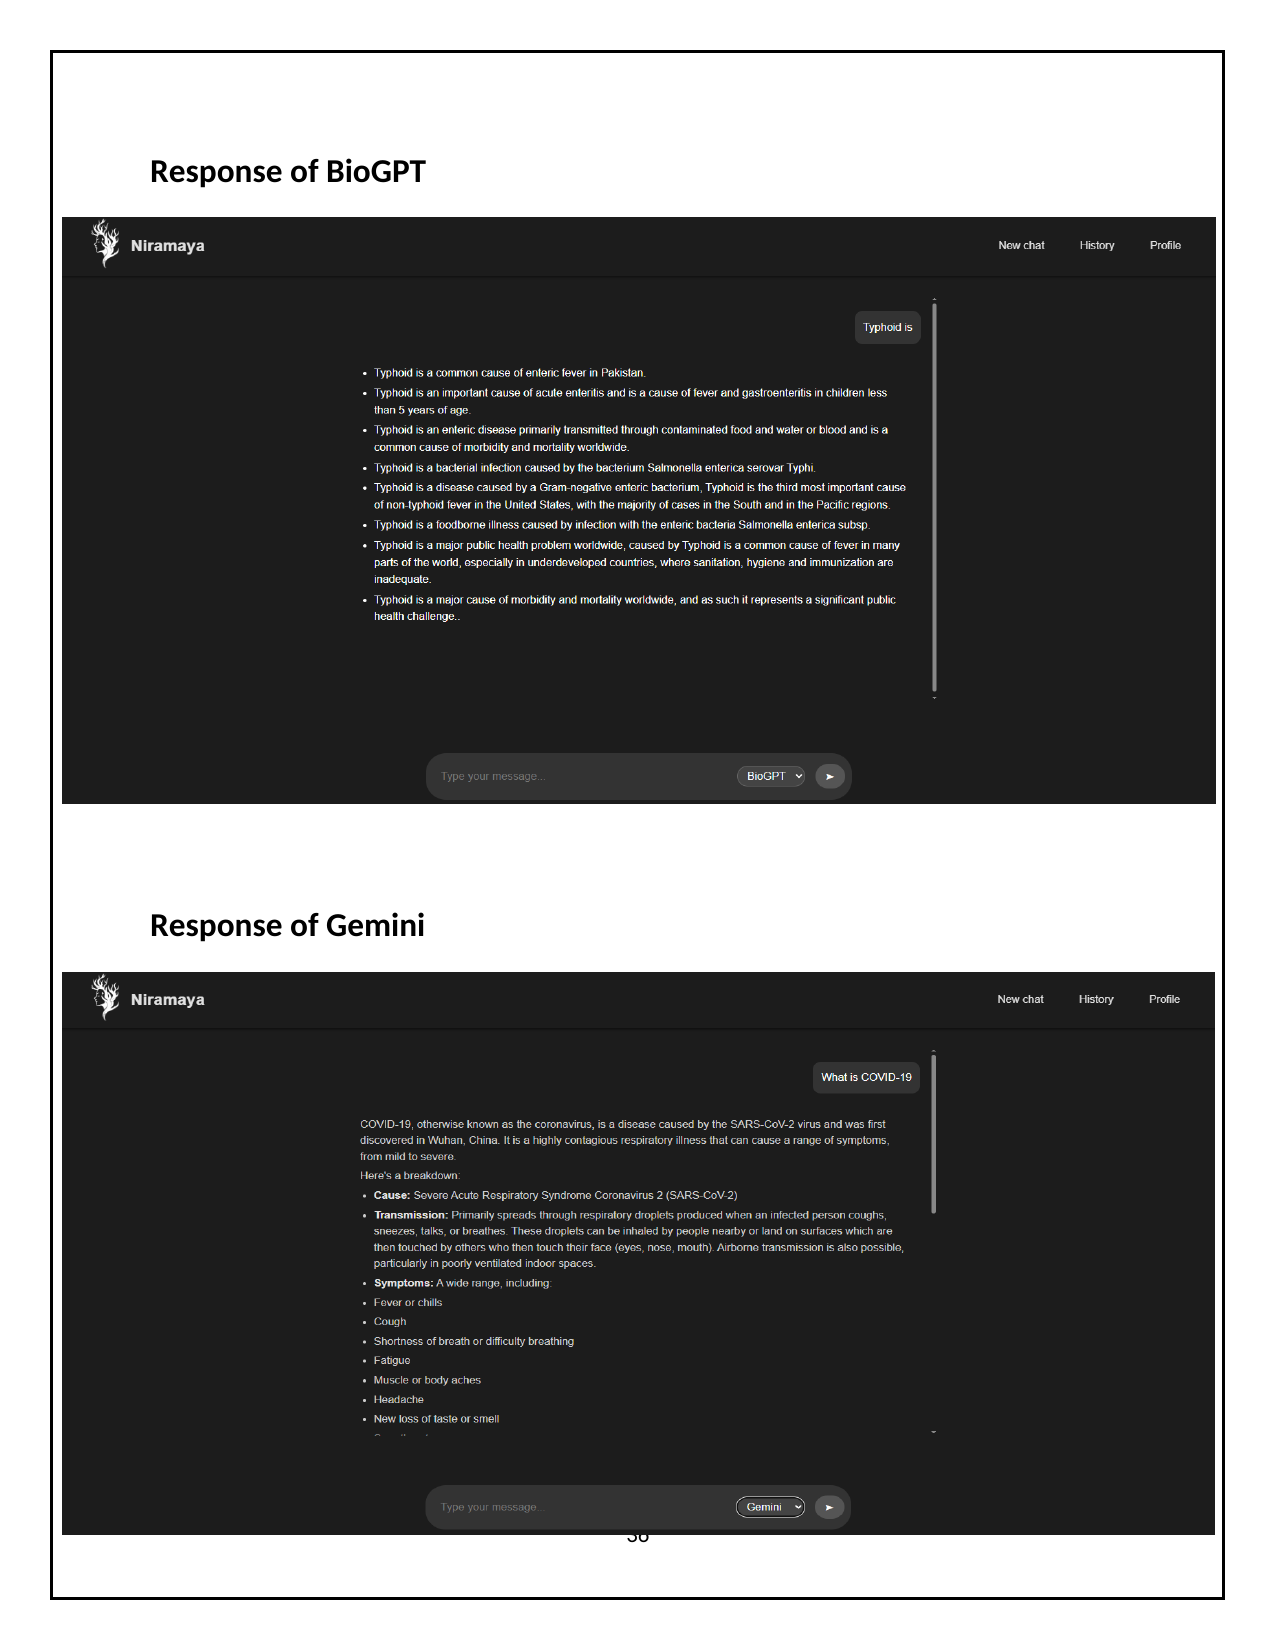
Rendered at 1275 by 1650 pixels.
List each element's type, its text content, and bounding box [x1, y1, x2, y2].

text Response of BioGPT [150, 150, 1125, 191]
picture [62, 972, 1215, 1535]
text Response of Gemini [150, 904, 1125, 945]
picture [62, 217, 1216, 804]
